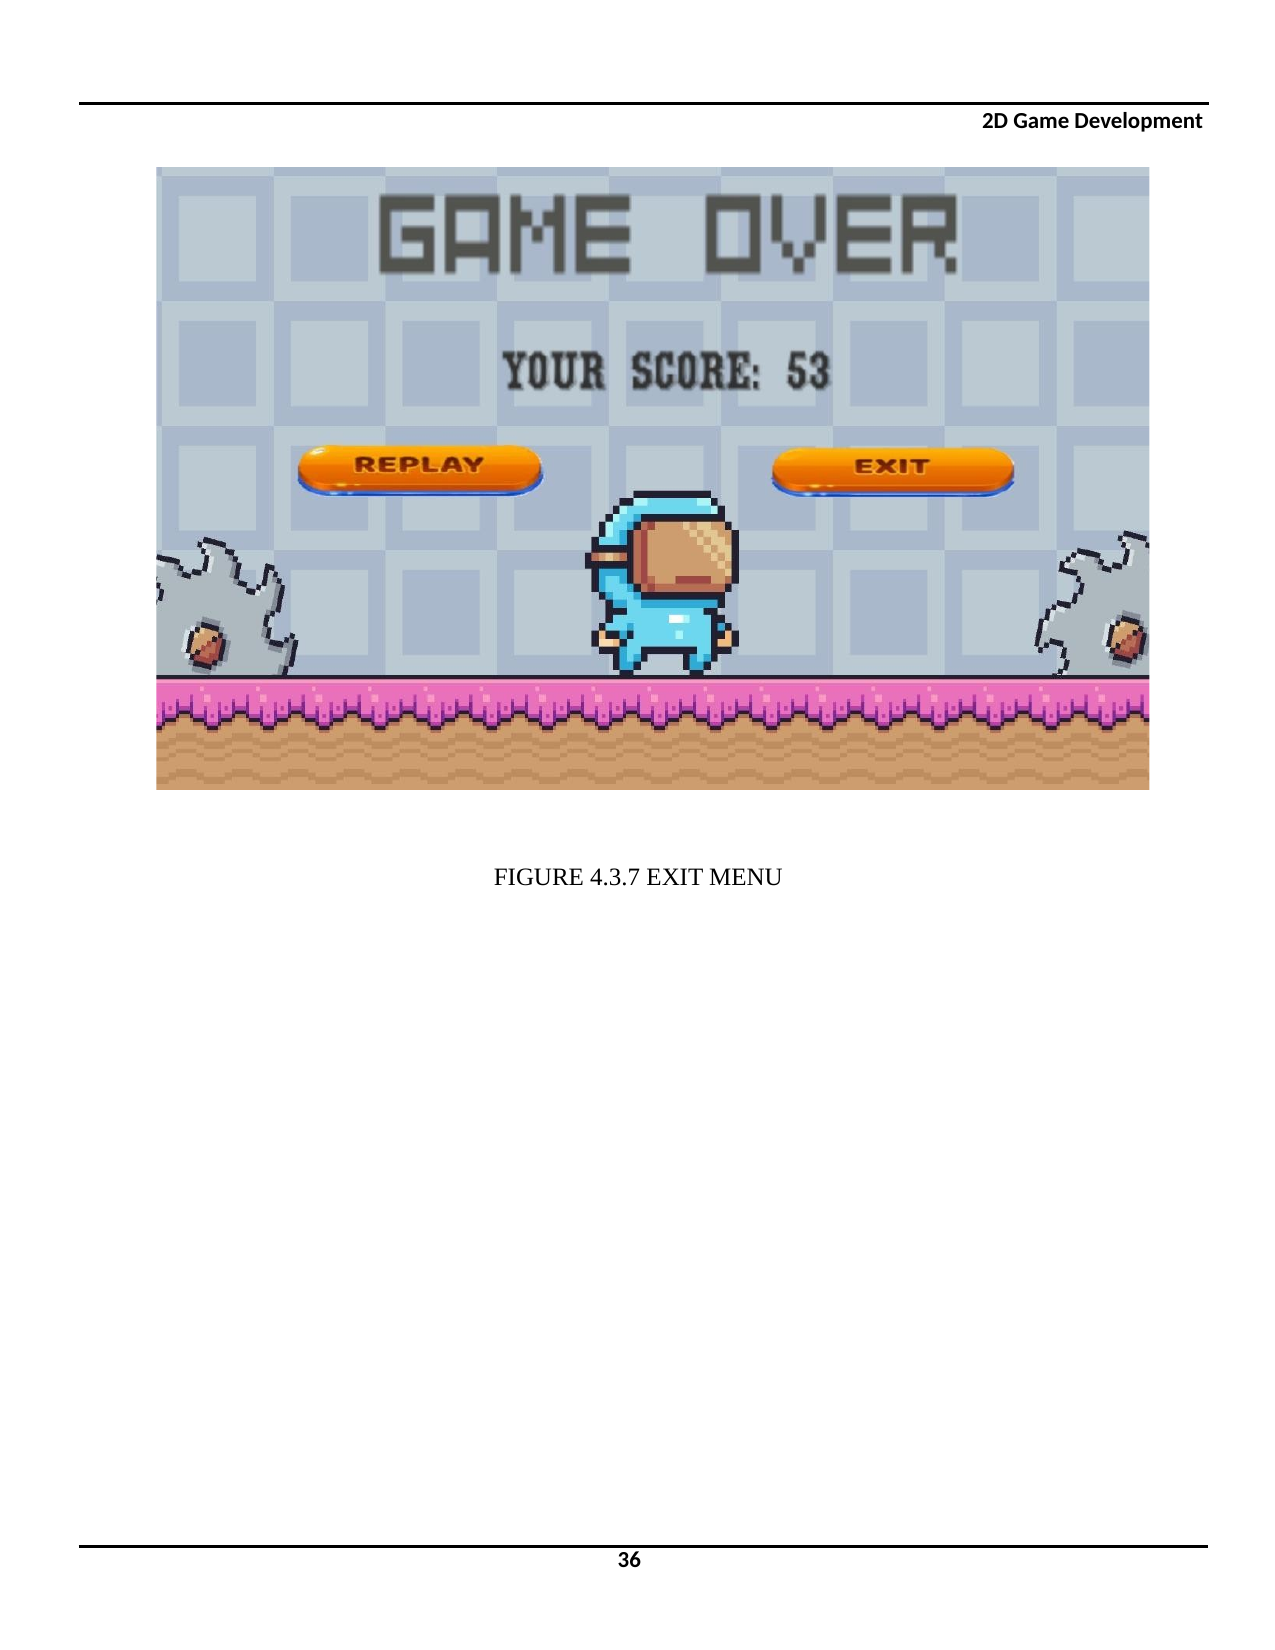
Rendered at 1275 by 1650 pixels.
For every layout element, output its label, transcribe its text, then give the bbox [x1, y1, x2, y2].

picture [156, 167, 1150, 790]
text FIGURE 4.3.7 EXIT MENU [247, 862, 1029, 891]
